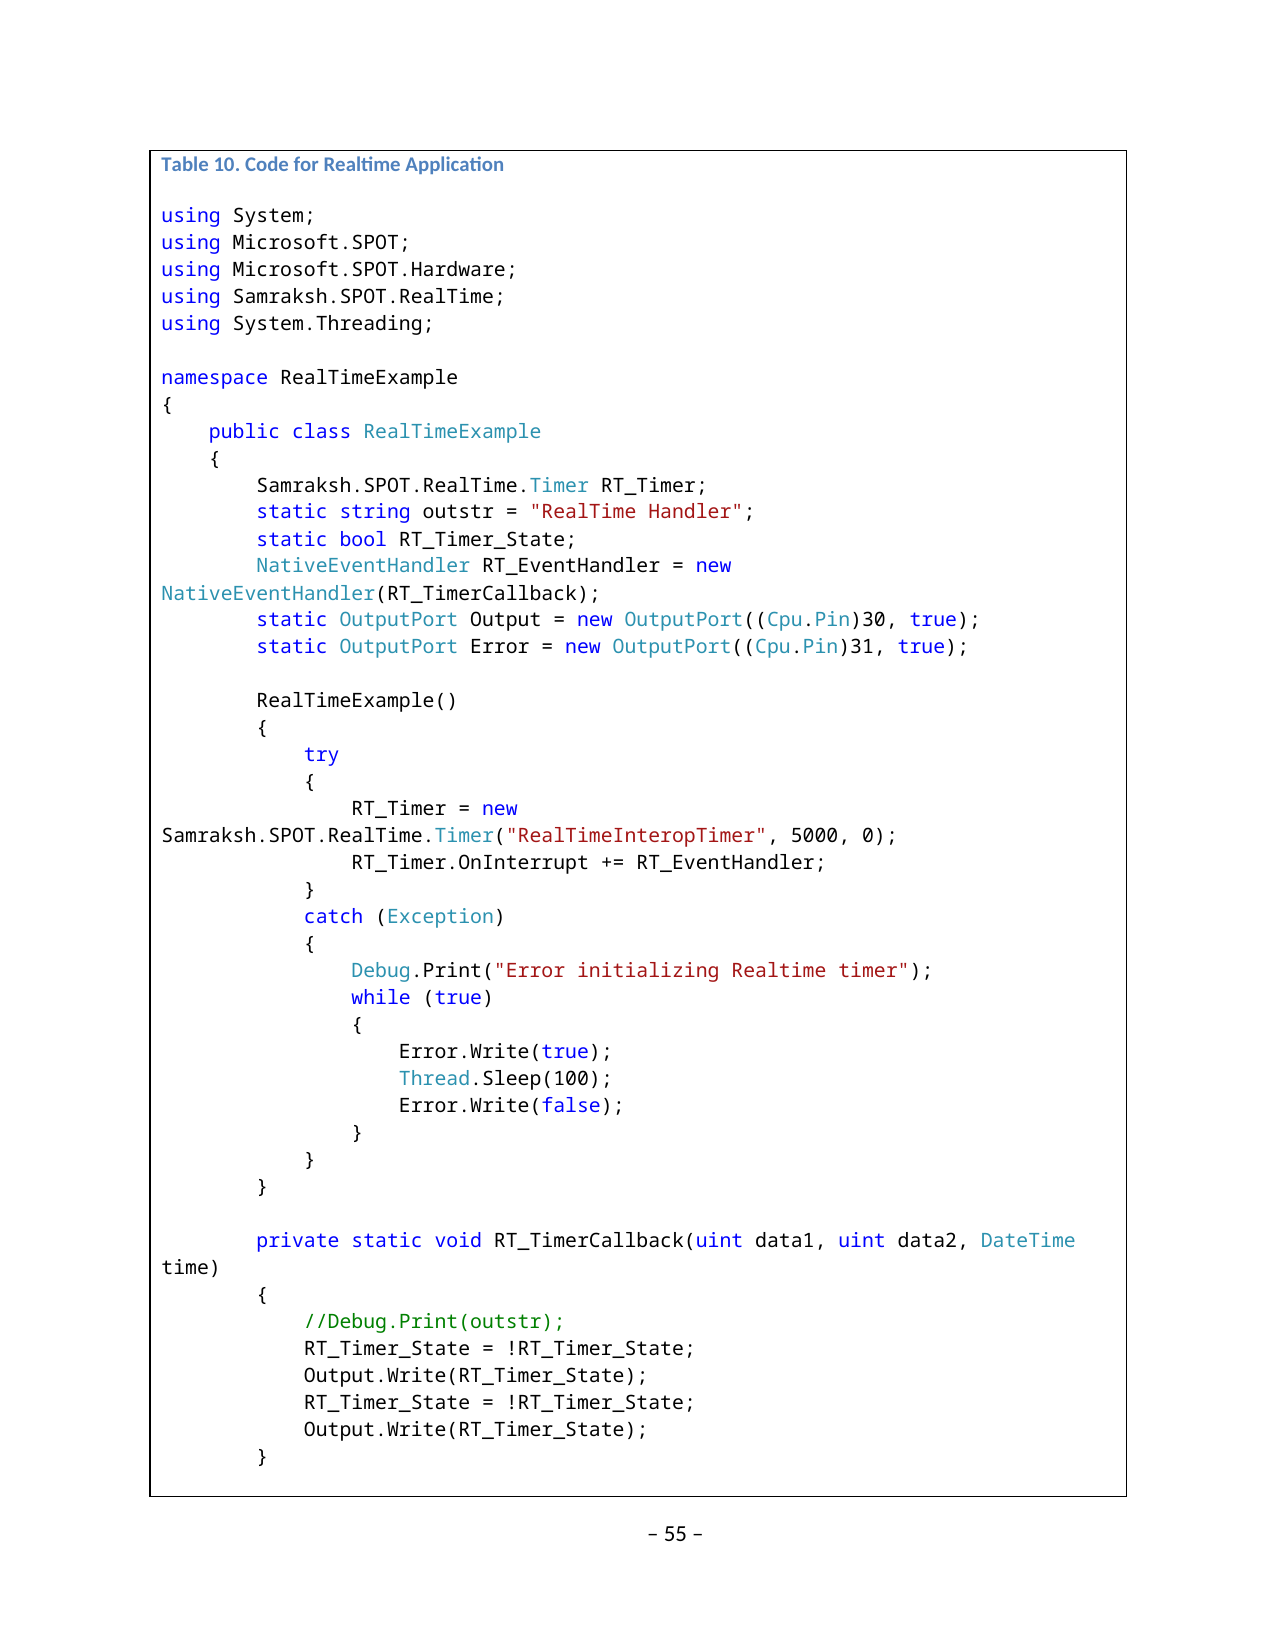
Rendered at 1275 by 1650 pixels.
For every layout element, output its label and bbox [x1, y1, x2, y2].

table_header [151, 151, 1126, 1496]
